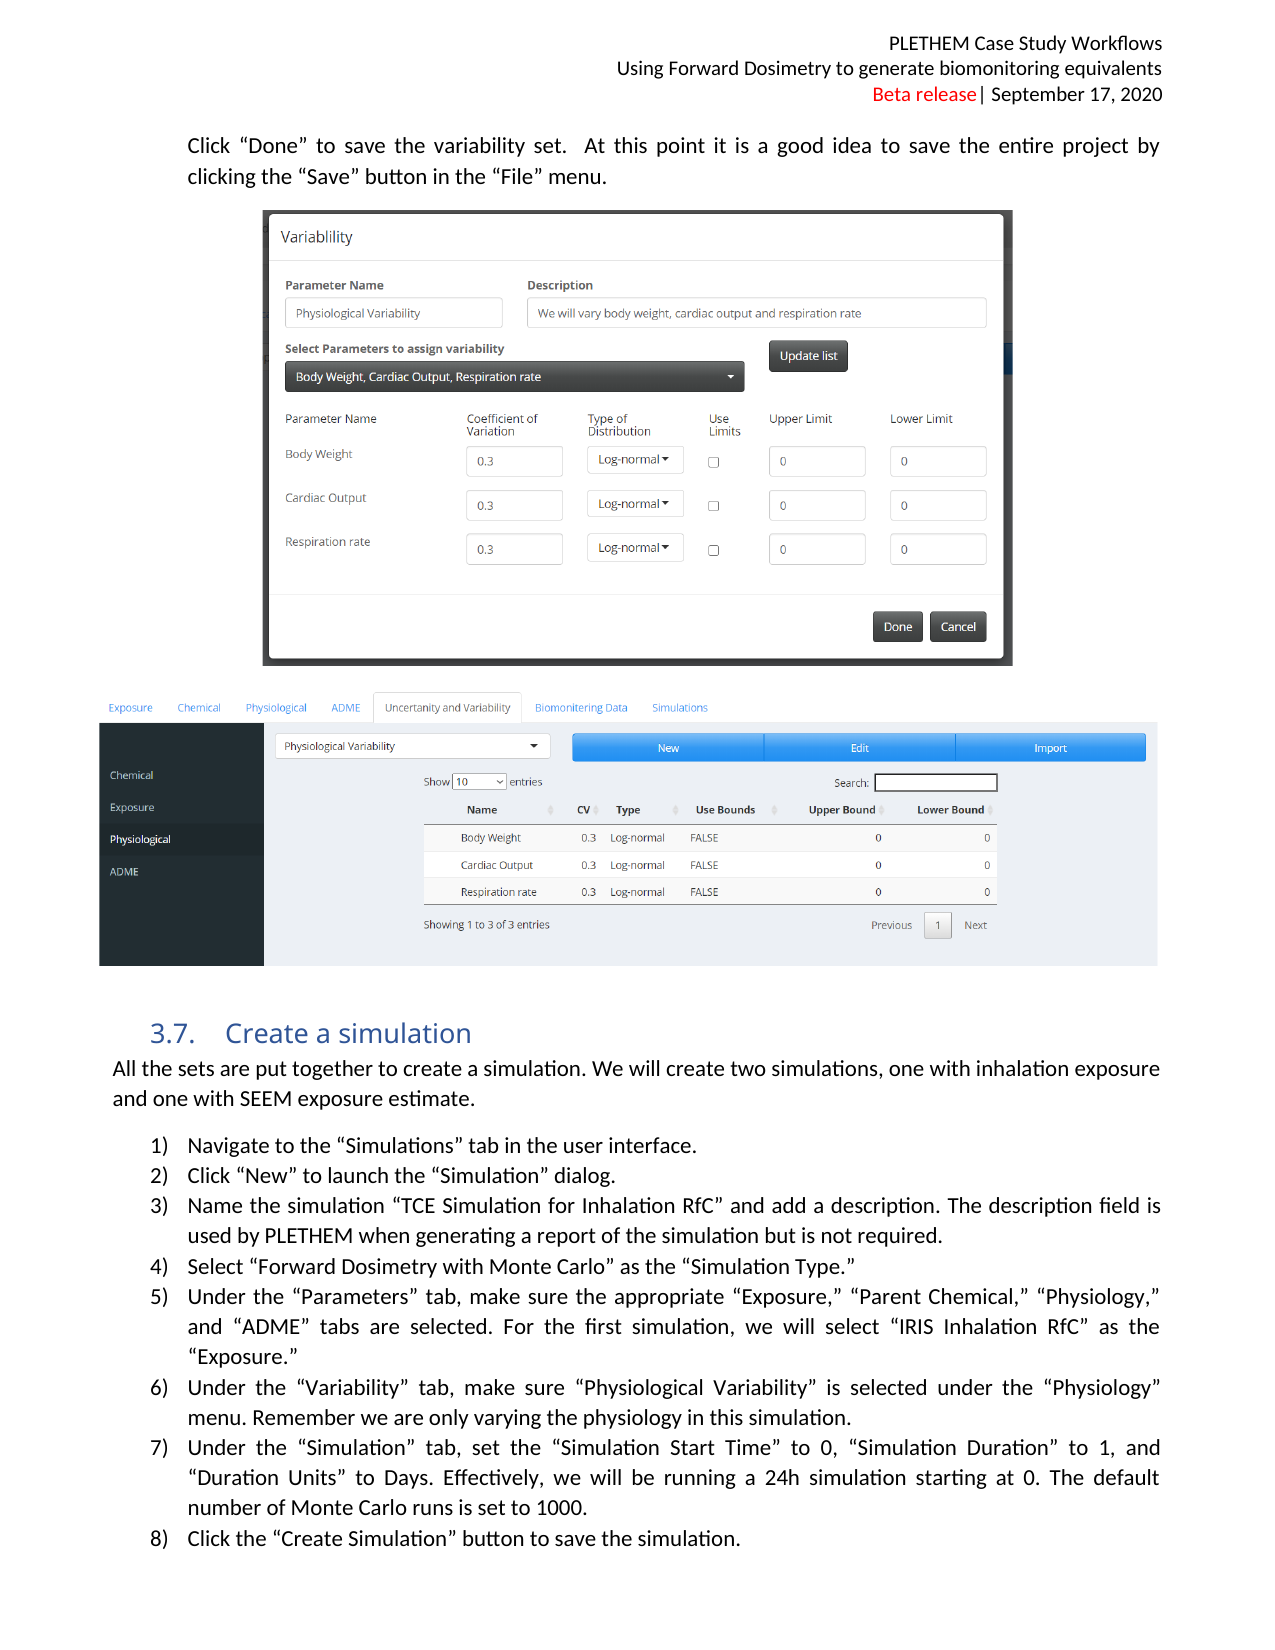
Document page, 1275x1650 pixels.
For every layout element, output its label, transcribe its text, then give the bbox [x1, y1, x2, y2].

list Navigate to the “Simulations” tab in the user interface. [150, 1131, 1162, 1159]
list Select “Forward Dosimetry with Monte Carlo” as the “Simulation Type.” [150, 1252, 1162, 1280]
list Name the simulation “TCE Simulation for Inhalation RfC” and add a description. The description field is used by PLETHEM when generating a report of the simulation but is not required. [150, 1191, 1162, 1250]
list Under the “Variability” tab, make sure “Physiological Variability” is selected under the “Physiology” menu. Remember we are only varying the physiology in this simulation. [150, 1373, 1162, 1431]
list Click “Done” to save the variability set. At this point it is a good idea to save the entire project by clicking the “Save” button in the “File” menu. [187, 132, 1162, 190]
list Under the “Parameters” tab, make sure the appropriate “Exposure,” “Parent Chemical,” “Physiology,” and “ADME” tabs are selected. For the first simulation, we will select “IRIS Inhalation RfC” as the “Exposure.” [150, 1282, 1162, 1371]
list Under the “Simulation” tab, set the “Simulation Start Time” to 0, “Simulation Duration” to 1, and “Duration Units” to Days. Effectively, we will be running a 24h simulation starting at 0. The default number of Monte Carlo runs is set to 1000. [150, 1433, 1162, 1522]
picture [99, 685, 1176, 966]
picture [262, 210, 1013, 666]
text All the sets are put together to create a simulation. We will create two simulations, one with inhalation exposure and one with SEEM exposure estimate. [112, 1054, 1162, 1112]
subtitle Create a simulation [150, 1014, 1162, 1051]
list Click “New” to launch the “Simulation” dialog. [150, 1161, 1162, 1189]
list Click the “Create Simulation” button to save the simulation. [150, 1524, 1162, 1552]
